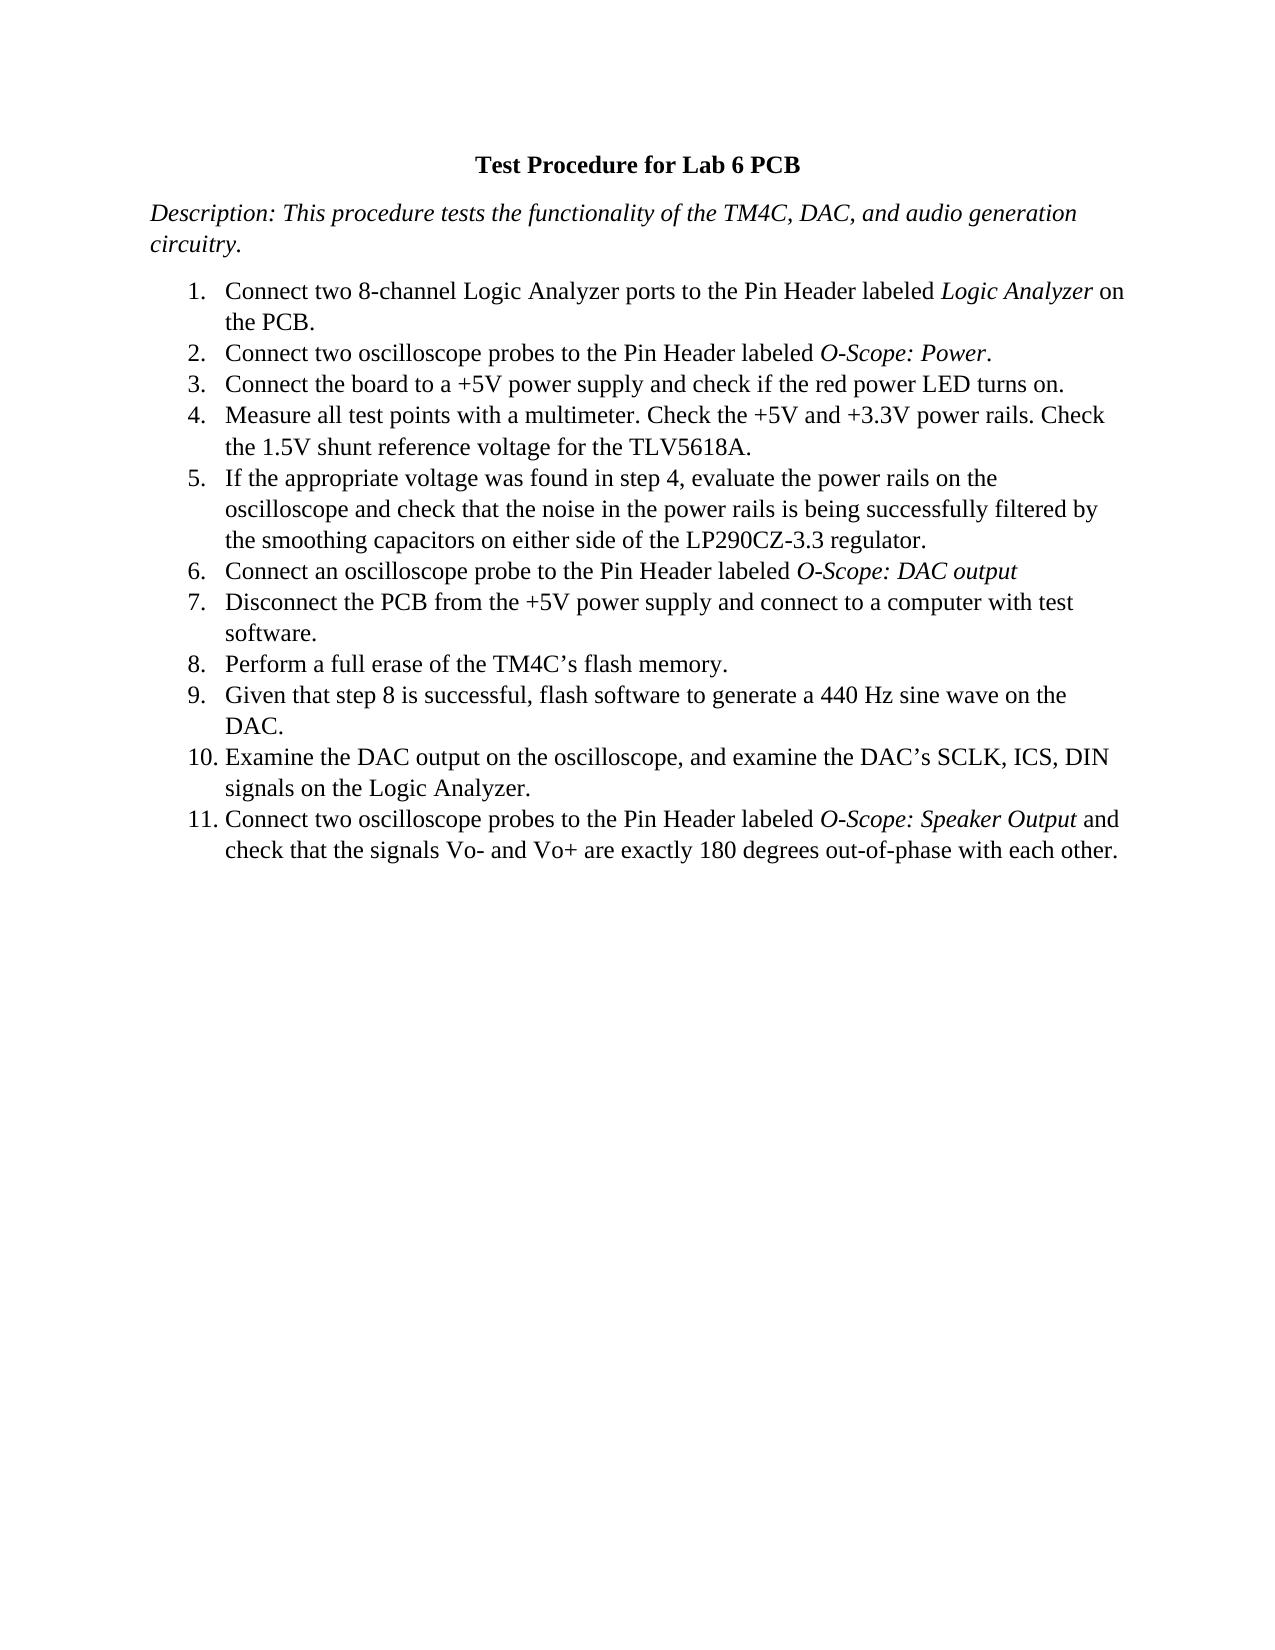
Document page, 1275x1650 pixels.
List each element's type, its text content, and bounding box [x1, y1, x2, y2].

list Given that step 8 is successful, flash software to generate a 440 Hz sine wave on the DAC. [187, 680, 1125, 740]
list Connect an oscilloscope probe to the Pin Header labeled O-Scope: DAC output [187, 556, 1125, 584]
list Disconnect the PCB from the +5V power supply and connect to a computer with test software. [187, 587, 1125, 647]
list Connect two oscilloscope probes to the Pin Header labeled O-Scope: Power. [187, 338, 1125, 367]
list Connect two oscilloscope probes to the Pin Header labeled O-Scope: Speaker Output and check that the signals Vo- and Vo+ are exactly 180 degrees out-of-phase with each other. [187, 804, 1125, 864]
list Measure all test points with a multimeter. Check the +5V and +3.3V power rails. Check the 1.5V shunt reference voltage for the TLV5618A. [187, 401, 1125, 460]
list Connect the board to a +5V power supply and check if the red power LED turns on. [187, 369, 1125, 398]
list Connect two 8-channel Logic Analyzer ports to the Pin Header labeled Logic Analyzer on the PCB. [187, 276, 1125, 336]
list Examine the DAC output on the oscilloscope, and examine the DAC’s SCLK, ICS, DIN signals on the Logic Analyzer. [187, 742, 1125, 802]
text Description: This procedure tests the functionality of the TM4C, DAC, and audio generation circuitry. [150, 198, 1125, 257]
text Test Procedure for Lab 6 PCB [150, 150, 1125, 179]
list Perform a full erase of the TM4C’s flash memory. [187, 649, 1125, 678]
list If the appropriate voltage was found in step 4, evaluate the power rails on the oscilloscope and check that the noise in the power rails is being successfully filtered by the smoothing capacitors on either side of the LP290CZ-3.3 regulator. [187, 463, 1125, 553]
